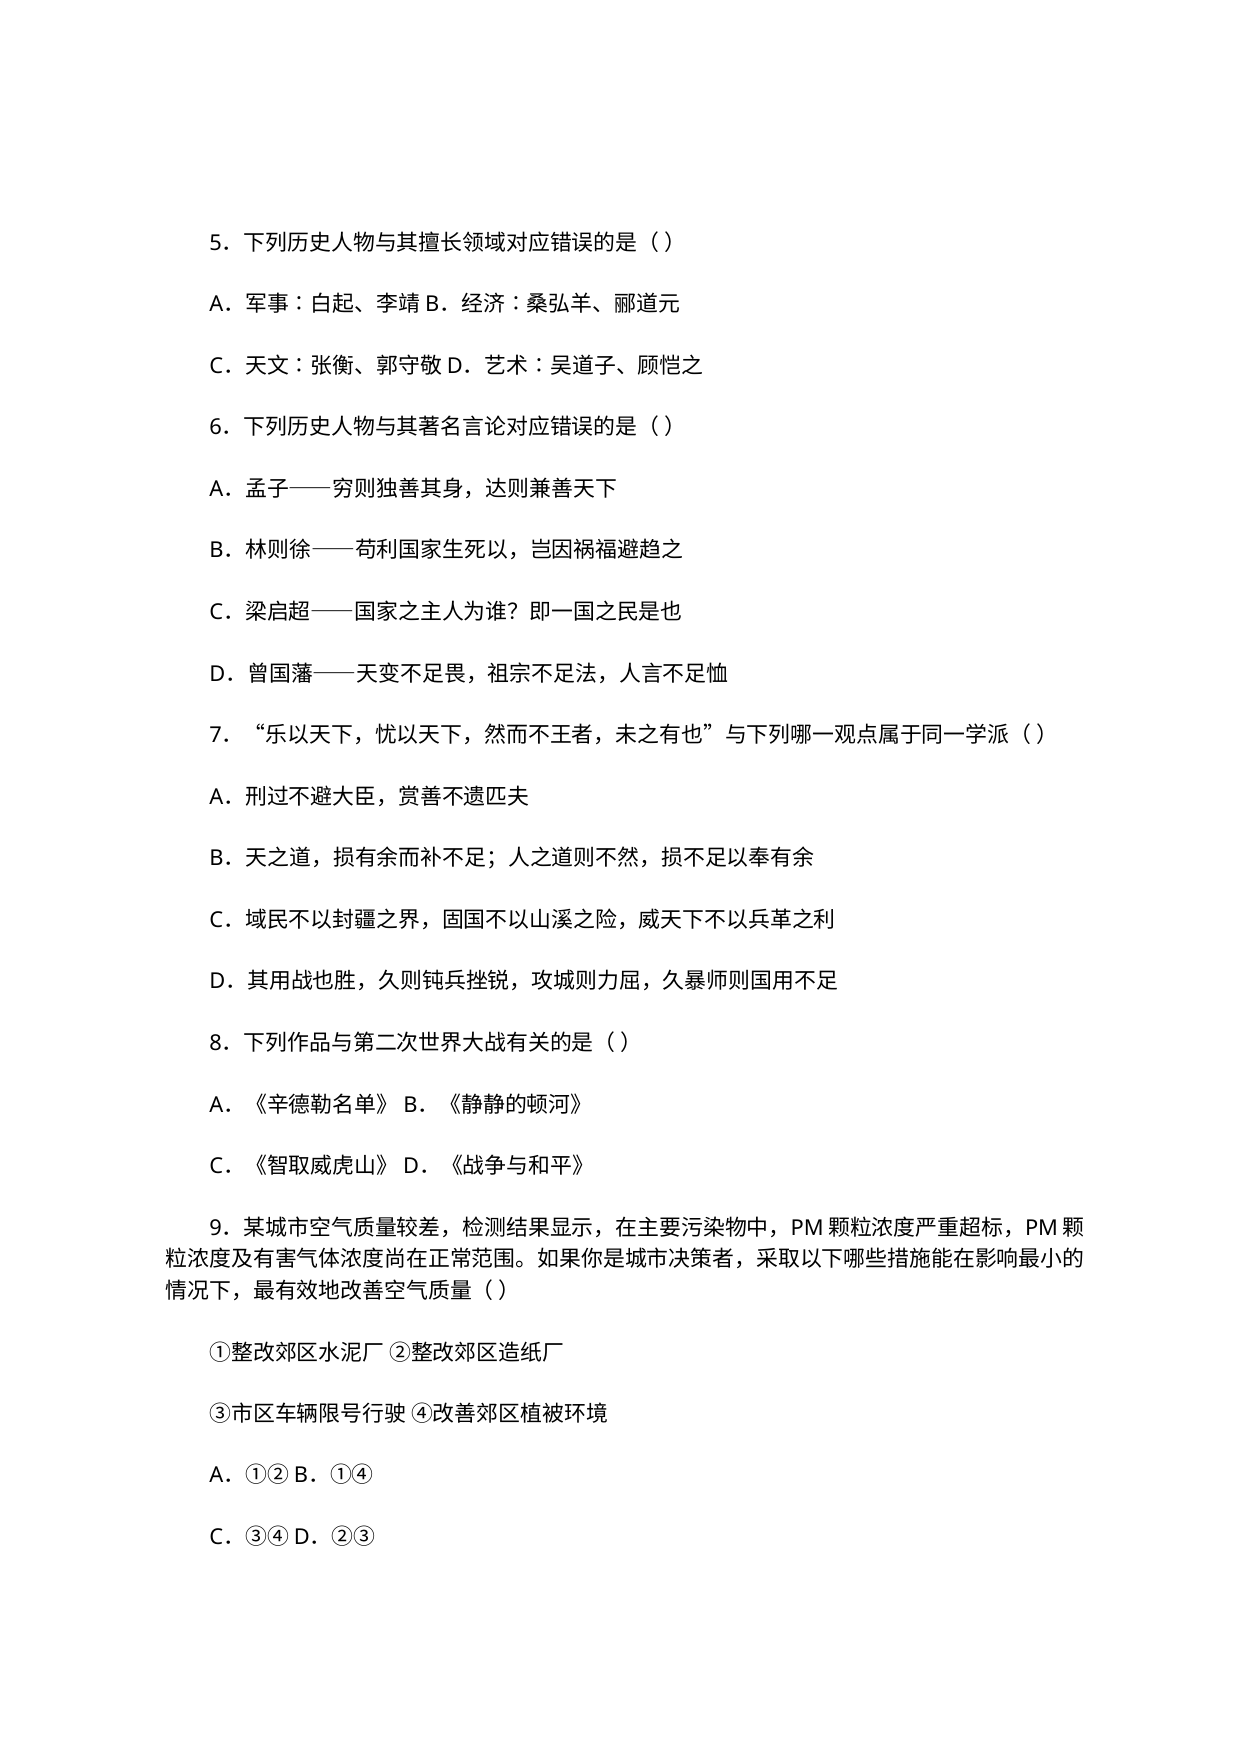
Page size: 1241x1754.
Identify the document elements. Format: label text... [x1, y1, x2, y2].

text 5．下列历史人物与其擅长领域对应错误的是（ ） [165, 195, 1087, 256]
text 7．“乐以天下，忧以天下，然而不王者，未之有也”与下列哪一观点属于同一学派（ ） [165, 687, 1087, 749]
text B．林则徐——苟利国家生死以，岂因祸福避趋之 [165, 503, 1087, 564]
text C．天文∶张衡、郭守敬 D．艺术∶吴道子、顾恺之 [165, 318, 1087, 379]
text ③市区车辆限号行驶 ④改善郊区植被环境 [165, 1366, 1087, 1428]
text 8．下列作品与第二次世界大战有关的是（ ） [165, 995, 1087, 1057]
text A．①② B．①④ [165, 1428, 1087, 1489]
text C．③④ D．②③ [165, 1489, 1087, 1551]
text C．域民不以封疆之界，固国不以山溪之险，威天下不以兵革之利 [165, 872, 1087, 934]
text C．《智取威虎山》 D．《战争与和平》 [165, 1118, 1087, 1180]
text 6．下列历史人物与其著名言论对应错误的是（ ） [165, 379, 1087, 441]
text D．曾国藩——天变不足畏，祖宗不足法，人言不足恤 [165, 626, 1087, 687]
text A．刑过不避大臣，赏善不遗匹夫 [165, 749, 1087, 811]
text A．军事∶白起、李靖 B．经济∶桑弘羊、郦道元 [165, 256, 1087, 318]
text ①整改郊区水泥厂 ②整改郊区造纸厂 [165, 1305, 1087, 1366]
text D．其用战也胜，久则钝兵挫锐，攻城则力屈，久暴师则国用不足 [165, 934, 1087, 995]
text A．孟子——穷则独善其身，达则兼善天下 [165, 441, 1087, 503]
text C．梁启超——国家之主人为谁？即一国之民是也 [165, 564, 1087, 626]
text 9．某城市空气质量较差，检测结果显示，在主要污染物中，PM颗粒浓度严重超标，PM颗粒浓度及有害气体浓度尚在正常范围。如果你是城市决策者，采取以下哪些措施能在影响最小的情况下，最有效地改善空气质量（ ） [165, 1180, 1087, 1305]
text A．《辛德勒名单》 B．《静静的顿河》 [165, 1057, 1087, 1118]
text B．天之道，损有余而补不足；人之道则不然，损不足以奉有余 [165, 811, 1087, 872]
